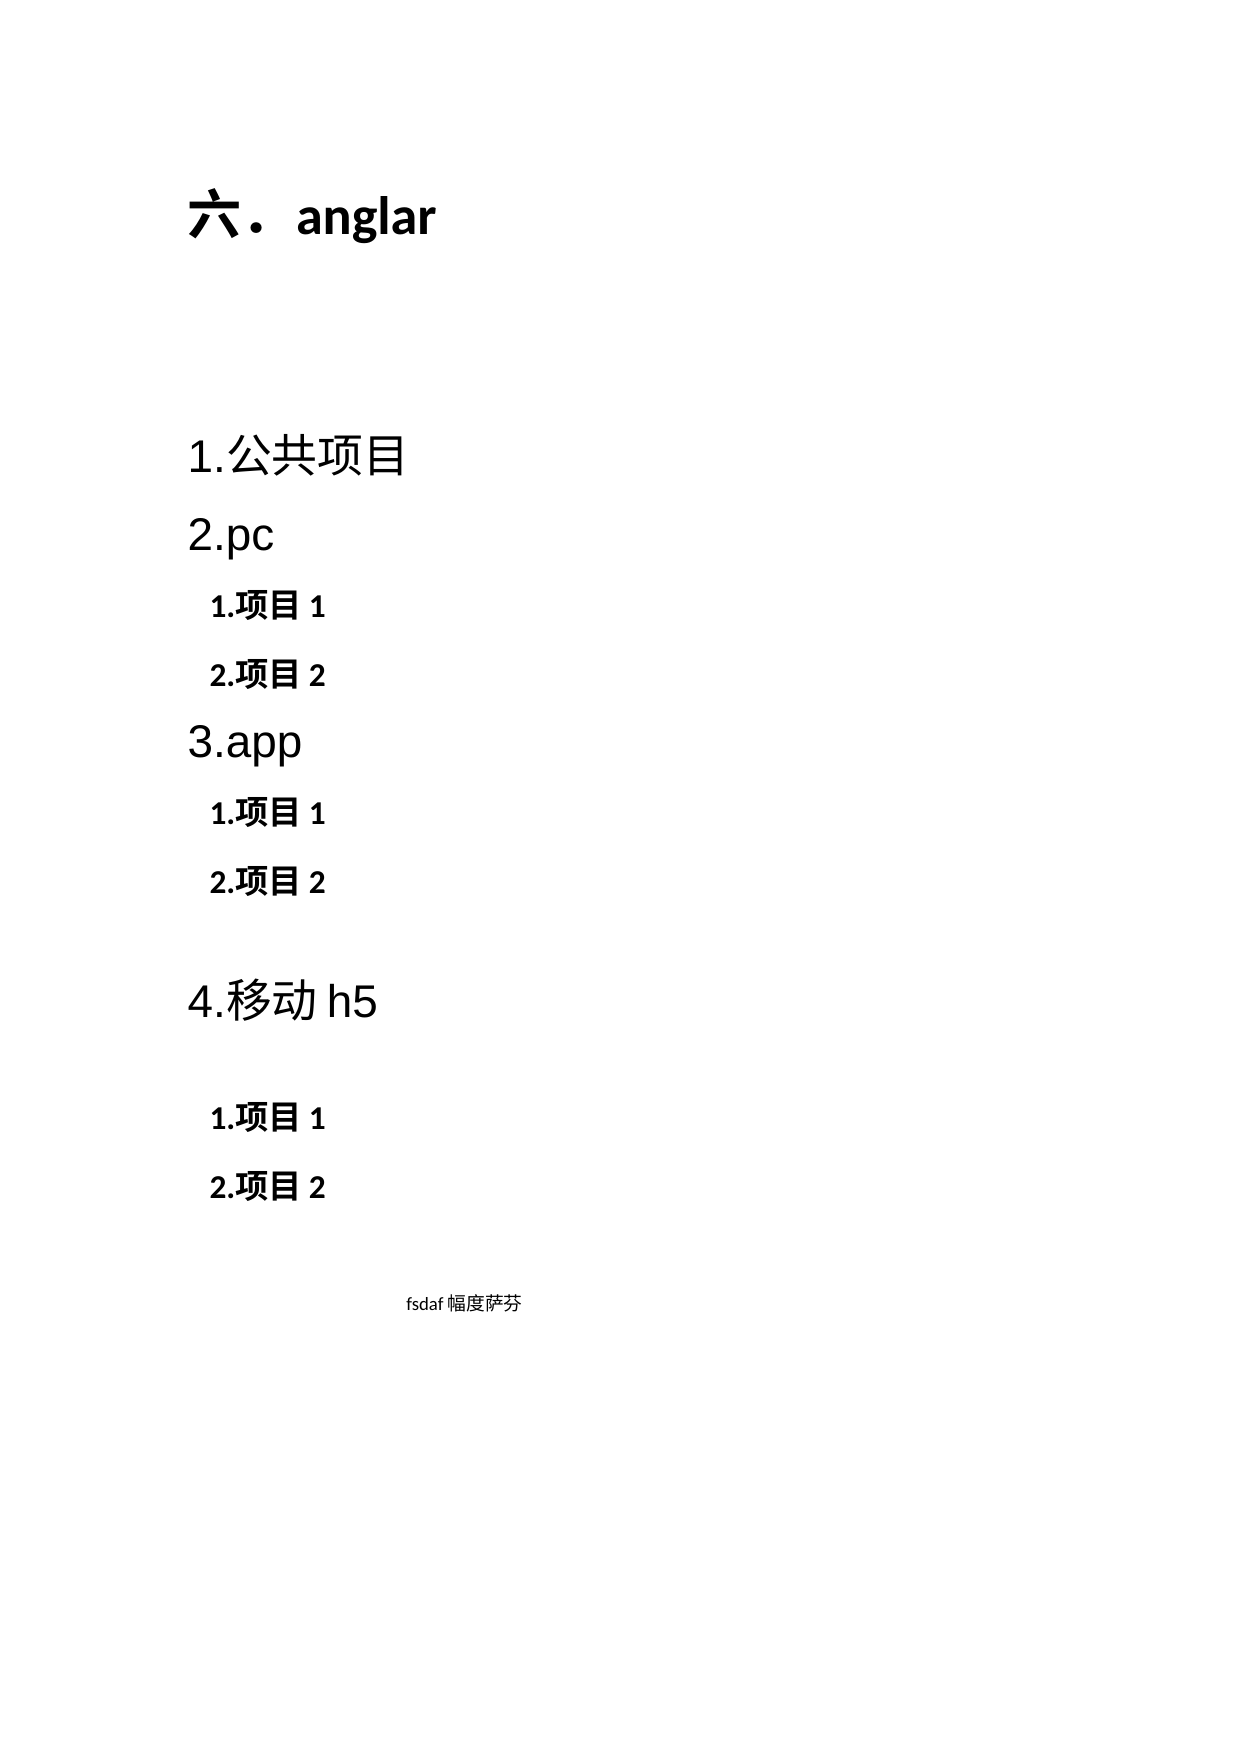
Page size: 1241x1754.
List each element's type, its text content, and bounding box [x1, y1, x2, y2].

subtitle 2.项目2 [209, 1152, 1053, 1217]
subtitle 1.项目1 [209, 1083, 1053, 1148]
subtitle 1.项目1 [209, 778, 1053, 843]
subtitle 2.项目2 [209, 847, 1053, 912]
subtitle 2.项目2 [209, 639, 1053, 704]
subtitle 六．anglar [187, 162, 1053, 259]
subtitle 1.公共项目 [187, 404, 1053, 501]
subtitle 1.项目1 [209, 570, 1053, 635]
subtitle 4.移动h5 [187, 949, 1053, 1046]
subtitle 3.app [187, 709, 1053, 774]
subtitle 2.pc [187, 501, 1053, 566]
text fsdaf幅度萨芬 [406, 1286, 1053, 1319]
